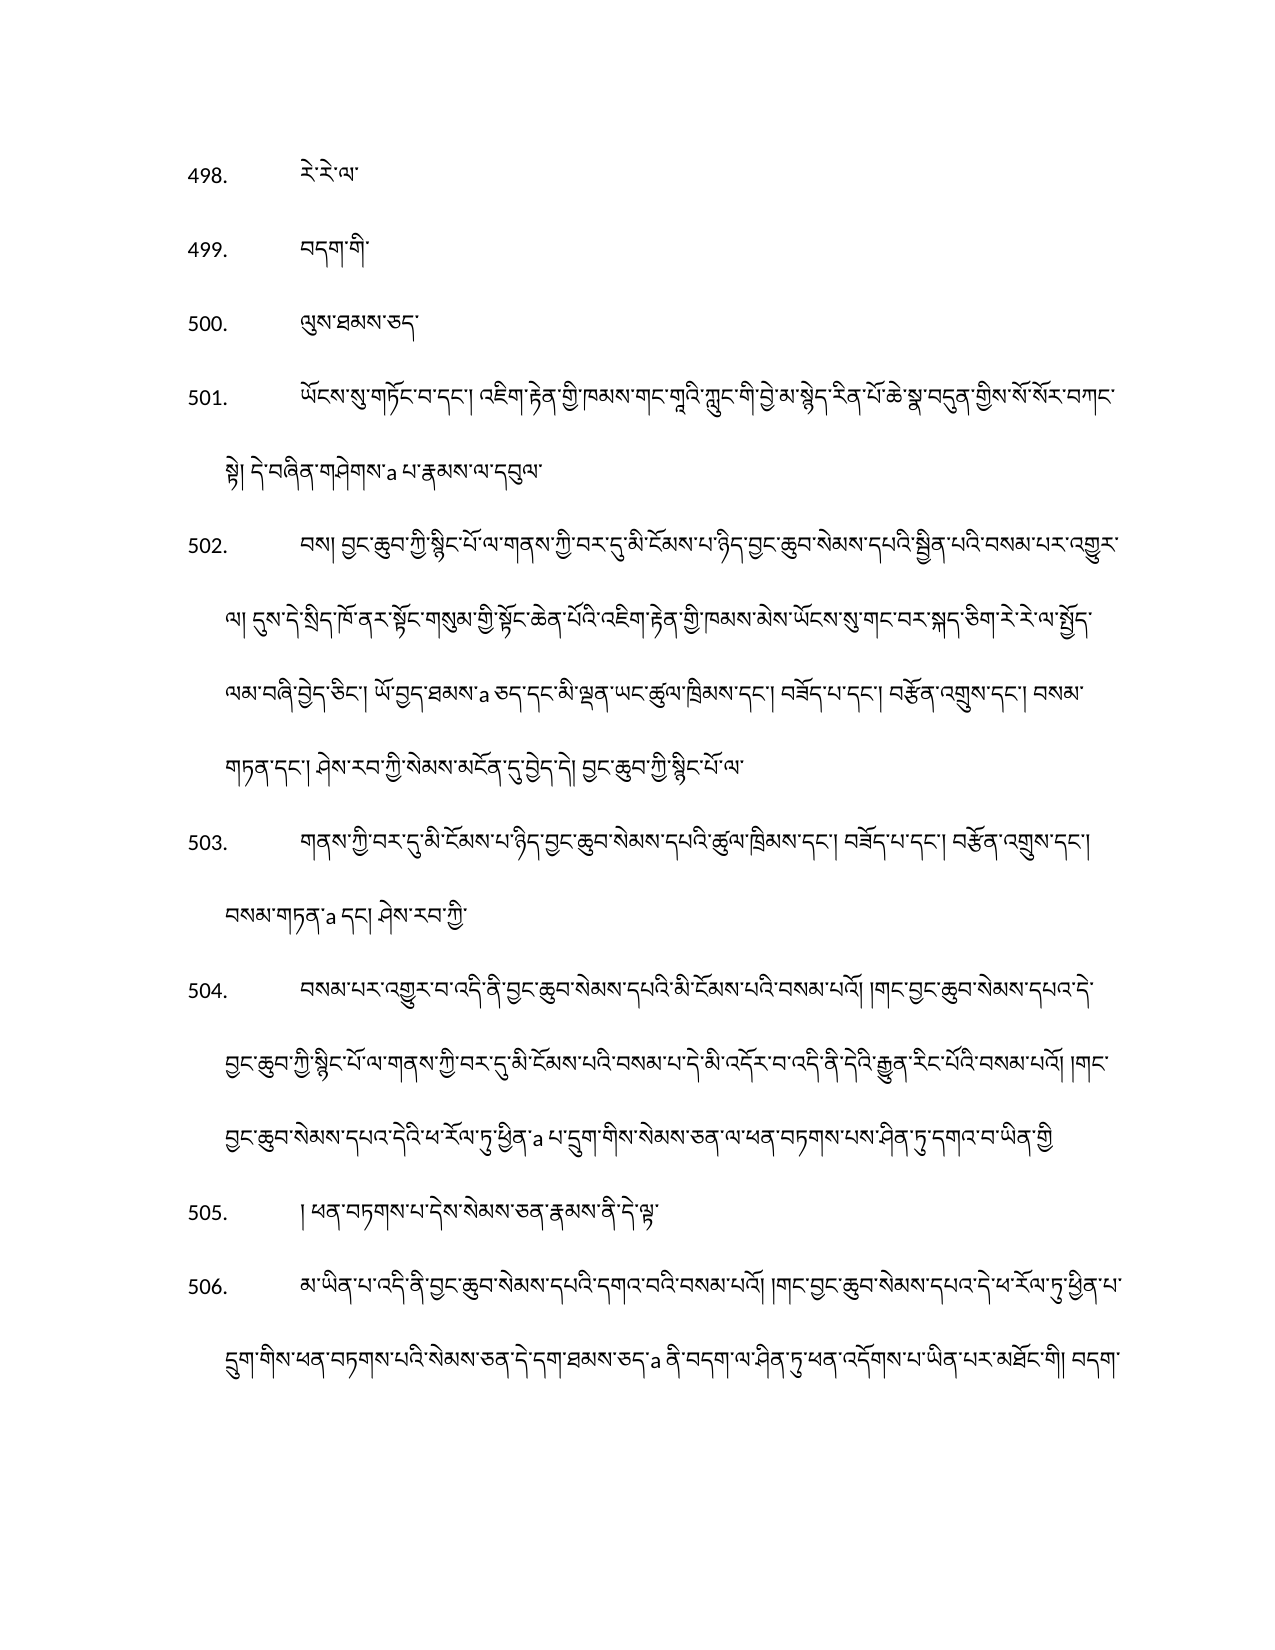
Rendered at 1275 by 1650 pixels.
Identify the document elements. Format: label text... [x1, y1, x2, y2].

list ལུས་ཐམས་ཅད་ [187, 298, 1125, 363]
list གནས་ཀྱི་བར་དུ་མི་ངོམས་པ་ཉིད་བྱང་ཆུབ་སེམས་དཔའི་ཚུལ་ཁྲིམས་དང་། བཟོད་པ་དང་། བརྩོན་འགྲུས་དང་། བསམ་གཏན་aདང། ཤེས་རབ་ཀྱི་ [187, 817, 1125, 955]
list བསམ་པར་འགྱུར་བ་འདི་ནི་བྱང་ཆུབ་སེམས་དཔའི་མི་ངོམས་པའི་བསམ་པའོ། །གང་བྱང་ཆུབ་སེམས་དཔའ་དེ་བྱང་ཆུབ་ཀྱི་སྙིང་པོ་ལ་གནས་ཀྱི་བར་དུ་མི་ངོམས་པའི་བསམ་པ་དེ་མི་འདོར་བ་འདི་ནི་དེའི་རྒྱུན་རིང་པོའི་བསམ་པའོ། །གང་བྱང་ཆུབ་སེམས་དཔའ་དེའི་ཕ་རོལ་ཏུ་ཕྱིན་aཔ་དྲུག་གིས་སེམས་ཅན་ལ་ཕན་བཏགས་པས་ཤིན་ཏུ་དགའ་བ་ཡིན་གྱི [187, 965, 1125, 1177]
list བདག་གི་ [187, 224, 1125, 288]
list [187, 1261, 1125, 1399]
list རེ་རེ་ལ་ [187, 150, 1125, 214]
list བས། བྱང་ཆུབ་ཀྱི་སྙིང་པོ་ལ་གནས་ཀྱི་བར་དུ་མི་ངོམས་པ་ཉིད་བྱང་ཆུབ་སེམས་དཔའི་སྦྱིན་པའི་བསམ་པར་འགྱུར་ལ། དུས་དེ་སྲིད་ཁོ་ནར་སྟོང་གསུམ་གྱི་སྟོང་ཆེན་པོའི་འཇིག་རྟེན་གྱི་ཁམས་མེས་ཡོངས་སུ་གང་བར་སྐད་ཅིག་རེ་རེ་ལ་སྤྱོད་ལམ་བཞི་བྱེད་ཅིང་། ཡོ་བྱད་ཐམས་aཅད་དང་མི་ལྡན་ཡང་ཚུལ་ཁྲིམས་དང་། བཟོད་པ་དང་། བརྩོན་འགྲུས་དང་། བསམ་གཏན་དང་། ཤེས་རབ་ཀྱི་སེམས་མངོན་དུ་བྱེད་དེ། བྱང་ཆུབ་ཀྱི་སྙིང་པོ་ལ་ [187, 520, 1125, 807]
list ། ཕན་བཏགས་པ་དེས་སེམས་ཅན་རྣམས་ནི་དེ་ལྟ་ [187, 1187, 1125, 1251]
list ཡོངས་སུ་གཏོང་བ་དང་། འཇིག་རྟེན་གྱི་ཁམས་གང་གཱའི་ཀླུང་གི་བྱེ་མ་སྙེད་རིན་པོ་ཆེ་སྣ་བདུན་གྱིས་སོ་སོར་བཀང་སྟེ། དེ་བཞིན་གཤེགས་aཔ་རྣམས་ལ་དབུལ་ [187, 372, 1125, 511]
